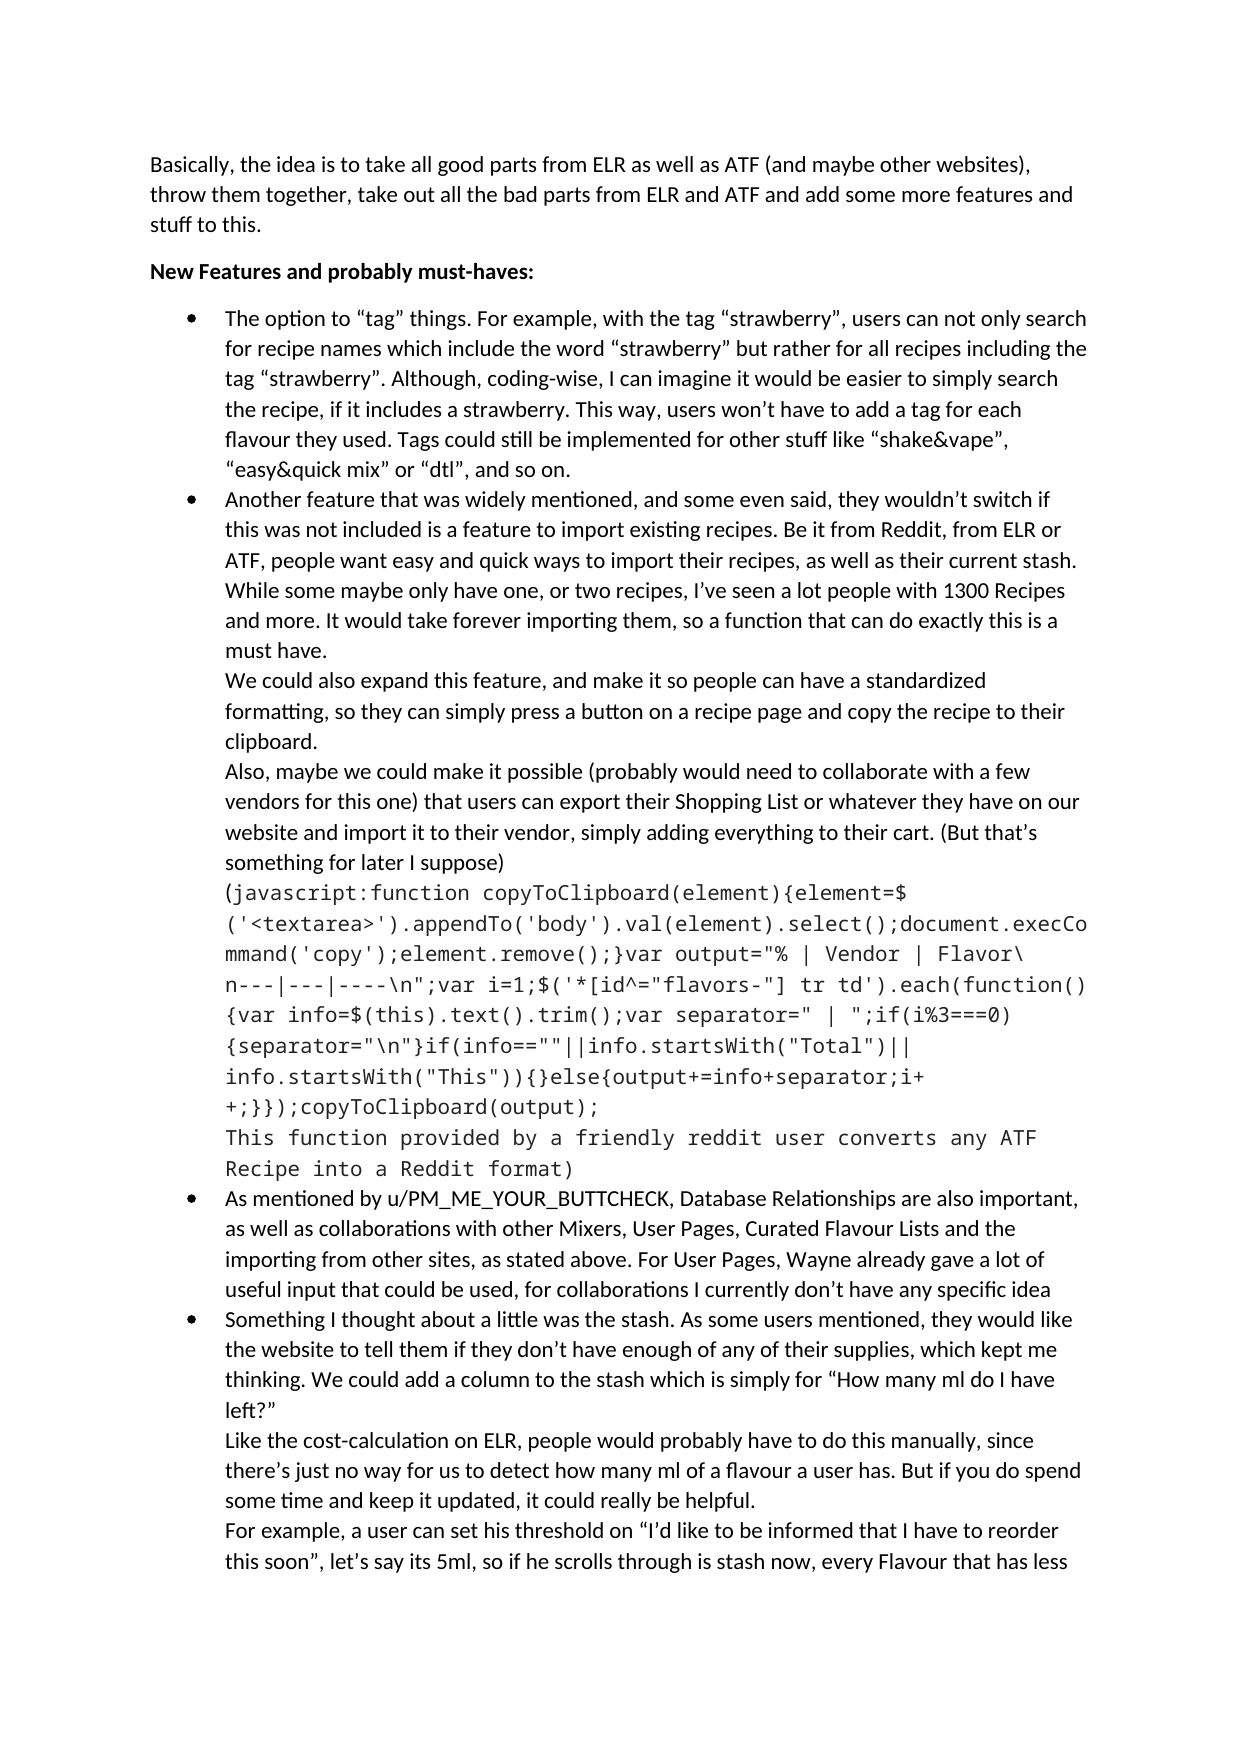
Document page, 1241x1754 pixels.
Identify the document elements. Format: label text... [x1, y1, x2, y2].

list As mentioned by u/PM_ME_YOUR_BUTTCHECK, Database Relationships are also important, as well as collaborations with other Mixers, User Pages, Curated Flavour Lists and the importing from other sites, as stated above. For User Pages, Wayne already gave a lot of useful input that could be used, for collaborations I currently don’t have any specific idea [187, 1184, 1090, 1303]
list Another feature that was widely mentioned, and some even said, they wouldn’t switch if this was not included is a feature to import existing recipes. Be it from Reddit, from ELR or ATF, people want easy and quick ways to import their recipes, as well as their current stash. While some maybe only have one, or two recipes, I’ve seen a lot people with 1300 Recipes and more. It would take forever importing them, so a function that can do exactly this is a must have. We could also expand this feature, and make it so people can have a standardized formatting, so they can simply press a button on a recipe page and copy the recipe to their clipboard. Also, maybe we could make it possible (probably would need to collaborate with a few vendors for this one) that users can export their Shopping List or whatever they have on our website and import it to their vendor, simply adding everything to their cart. (But that’s something for later I suppose) (javascript:function copyToClipboard(element){element=$('<textarea>').appendTo('body').val(element).select();document.execCommand('copy');element.remove();}var output="% | Vendor | Flavor\n---|---|----\n";var i=1;$('*[id^="flavors-"] tr td').each(function(){var info=$(this).text().trim();var separator=" | ";if(i%3===0){separator="\n"}if(info==""||info.startsWith("Total")||info.startsWith("This")){}else{output+=info+separator;i++;}});copyToClipboard(output); This function provided by a friendly reddit user converts any ATF Recipe into a Reddit format) [187, 485, 1090, 1182]
list The option to “tag” things. For example, with the tag “strawberry”, users can not only search for recipe names which include the word “strawberry” but rather for all recipes including the tag “strawberry”. Although, coding-wise, I can imagine it would be easier to simply search the recipe, if it includes a strawberry. This way, users won’t have to add a tag for each flavour they used. Tags could still be implemented for other stuff like “shake&vape”, “easy&quick mix” or “dtl”, and so on. [187, 304, 1090, 483]
text New Features and probably must-haves: [150, 257, 1090, 285]
text Basically, the idea is to take all good parts from ELR as well as ATF (and maybe other websites), throw them together, take out all the bad parts from ELR and ATF and add some more features and stuff to this. [150, 150, 1090, 238]
